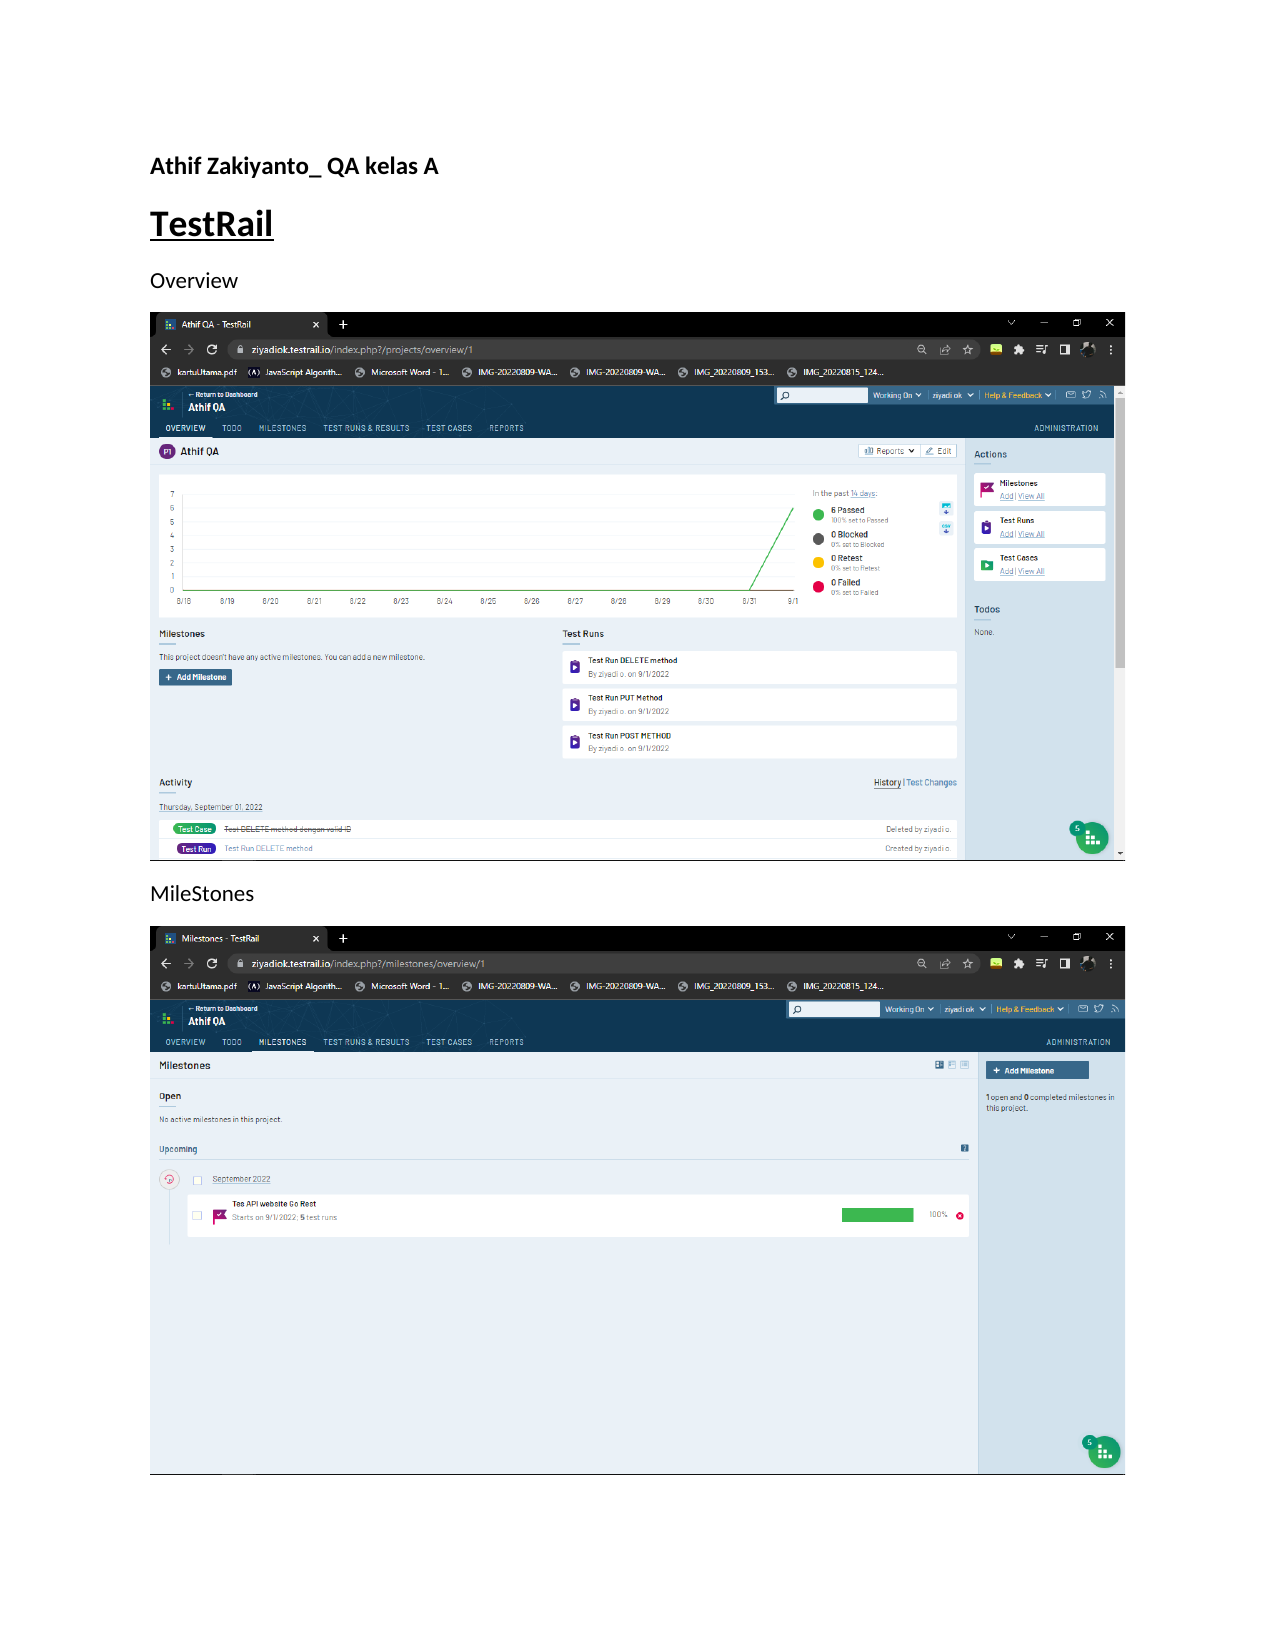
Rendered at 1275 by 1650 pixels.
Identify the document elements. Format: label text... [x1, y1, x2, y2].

picture [150, 926, 1125, 1475]
text Athif Zakiyanto_ QA kelas A [150, 150, 1125, 181]
picture [150, 312, 1125, 861]
text MileStones [150, 879, 1125, 908]
text TestRail [150, 199, 1125, 245]
text Overview [150, 266, 1125, 294]
